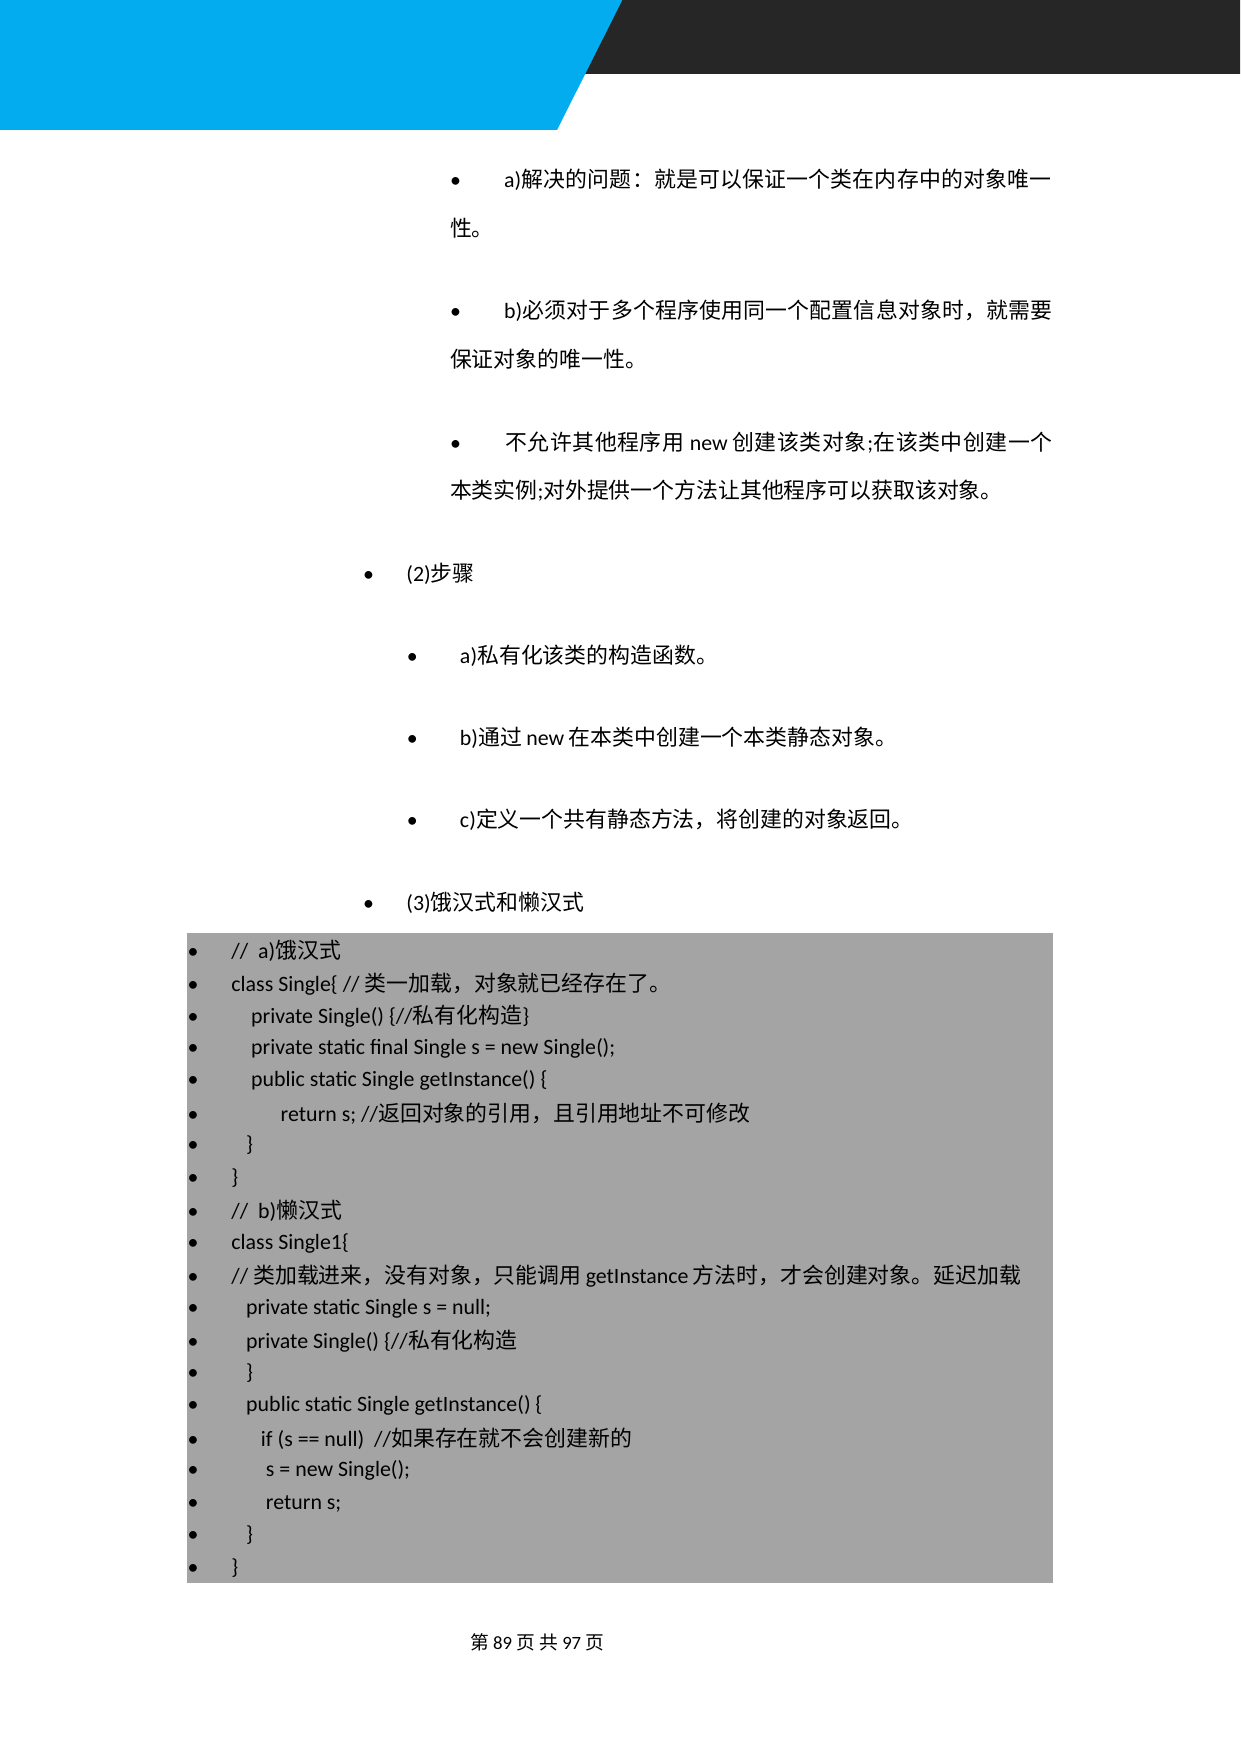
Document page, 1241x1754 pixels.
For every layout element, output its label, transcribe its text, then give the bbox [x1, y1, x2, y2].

text • return s; //返回对象的引用，且引用地址不可修改 [187, 1095, 1053, 1128]
text • public static Single getInstance() { [187, 1388, 1053, 1420]
text • private static final Single s = new Single(); [187, 1030, 1053, 1063]
text • 不允许其他程序用new创建该类对象;在该类中创建一个本类实例;对外提供一个方法让其他程序可以获取该对象。 [450, 424, 1053, 505]
text • } [187, 1550, 1053, 1583]
text • } [187, 1128, 1053, 1160]
text • return s; [187, 1485, 1053, 1518]
text • s = new Single(); [187, 1453, 1053, 1485]
text • public static Single getInstance() { [187, 1063, 1053, 1095]
text • a)私有化该类的构造函数。 [407, 637, 1053, 670]
text • b)通过new在本类中创建一个本类静态对象。 [407, 720, 1053, 752]
text • private static Single s = null; [187, 1290, 1053, 1323]
text • class Single{ // 类一加载，对象就已经存在了。 [187, 965, 1053, 998]
text • (3)饿汉式和懒汉式 [363, 884, 1053, 917]
text • } [187, 1518, 1053, 1550]
text • b)必须对于多个程序使用同一个配置信息对象时，就需要保证对象的唯一性。 [450, 293, 1053, 374]
text • private Single() {//私有化构造} [187, 998, 1053, 1030]
text • (2)步骤 [363, 555, 1053, 588]
text • } [187, 1355, 1053, 1388]
text • a)解决的问题：就是可以保证一个类在内存中的对象唯一性。 [450, 162, 1053, 243]
text • // b)懒汉式 [187, 1193, 1053, 1225]
text • } [187, 1160, 1053, 1193]
text • // 类加载进来，没有对象，只能调用getInstance方法时，才会创建对象。延迟加载 [187, 1258, 1053, 1290]
text • // a)饿汉式 [187, 933, 1053, 965]
text • class Single1{ [187, 1225, 1053, 1258]
text • c)定义一个共有静态方法，将创建的对象返回。 [407, 802, 1053, 834]
text • if (s == null) //如果存在就不会创建新的 [187, 1420, 1053, 1453]
text • private Single() {//私有化构造 [187, 1323, 1053, 1355]
